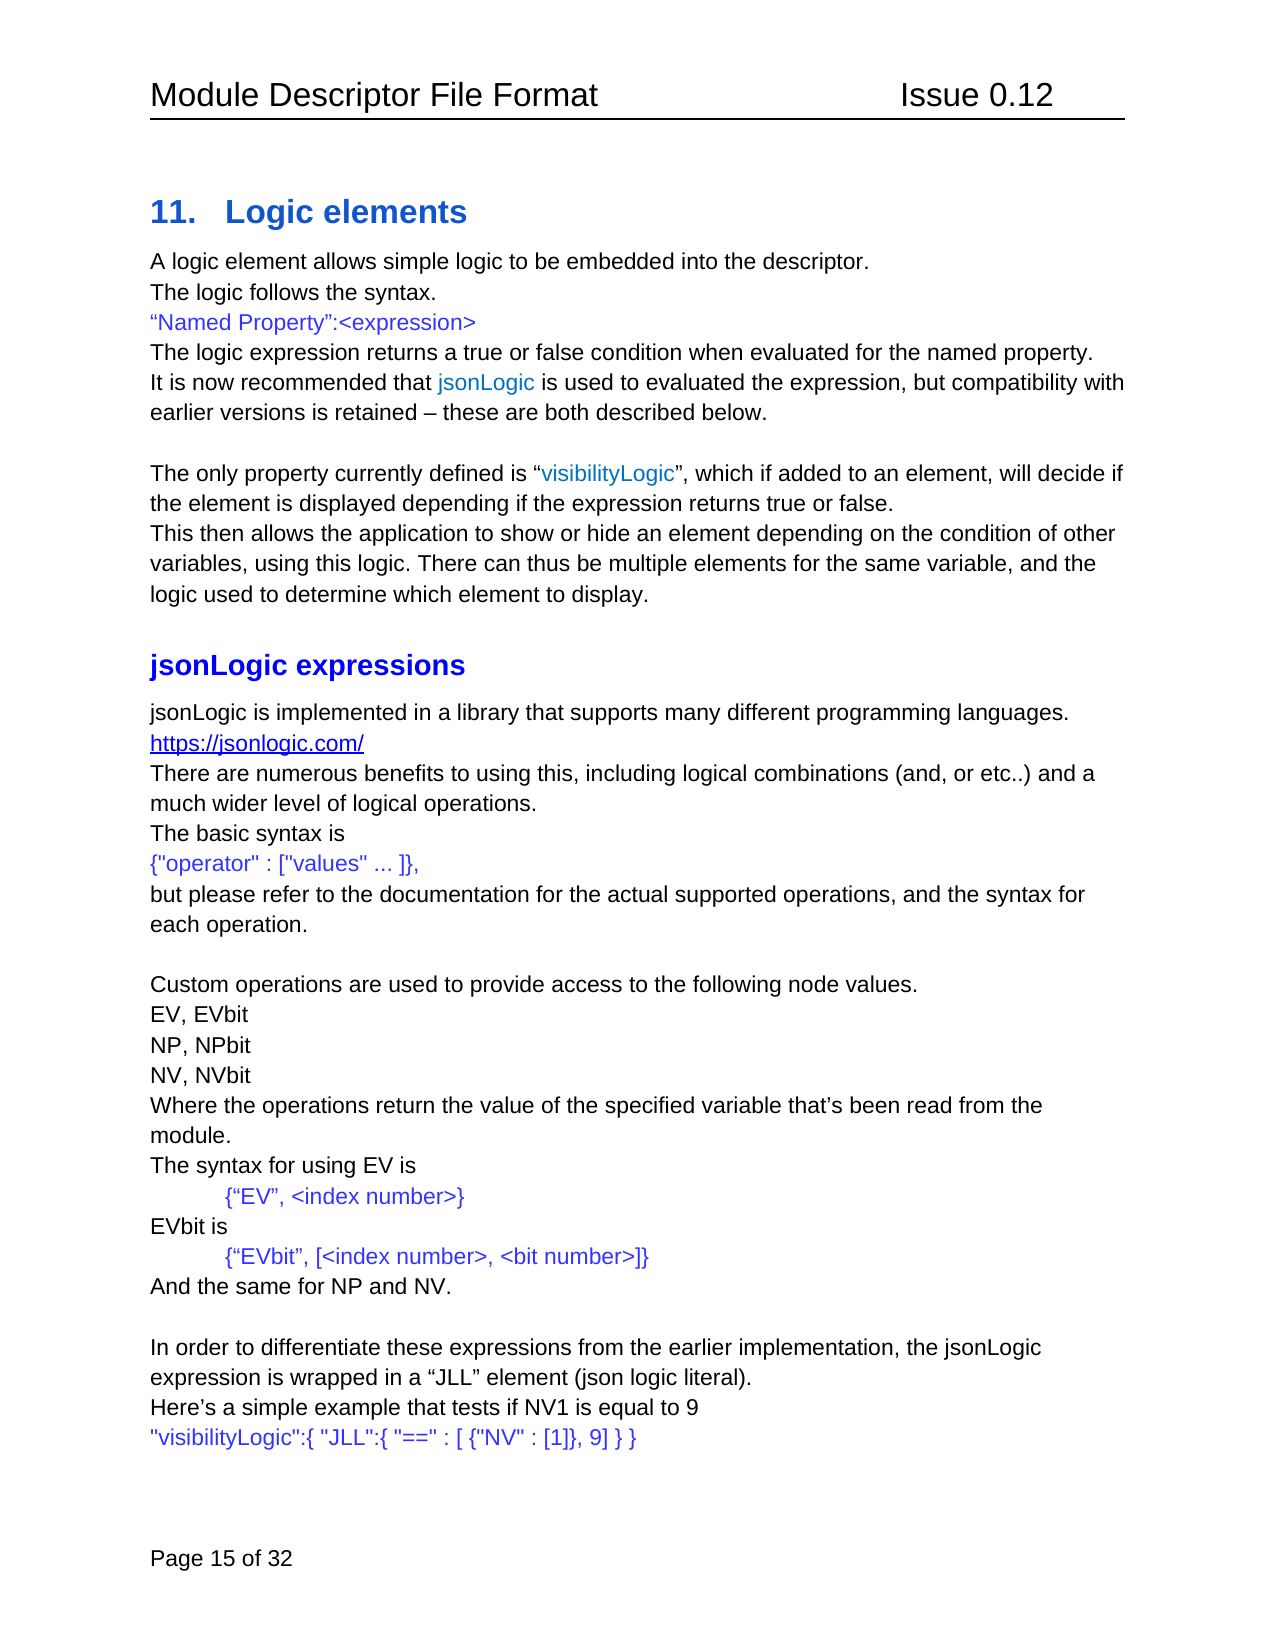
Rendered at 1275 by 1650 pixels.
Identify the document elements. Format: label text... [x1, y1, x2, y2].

text https://jsonlogic.com/ [150, 729, 1125, 756]
text The logic follows the syntax. [150, 278, 1125, 305]
text The logic expression returns a true or false condition when evaluated for the named property. [150, 339, 1125, 365]
text jsonLogic is implemented in a library that supports many different programming languages. [150, 699, 1125, 726]
text {“EVbit”, [<index number>, <bit number>]} [150, 1243, 1125, 1269]
text A logic element allows simple logic to be embedded into the descriptor. [150, 248, 1125, 275]
text This then allows the application to show or hide an element depending on the condition of other variables, using this logic. There can thus be multiple elements for the same variable, and the logic used to determine which element to display. [150, 520, 1125, 607]
text In order to differentiate these expressions from the earlier implementation, the jsonLogic expression is wrapped in a “JLL” element (json logic literal). [150, 1334, 1125, 1390]
text NV, NVbit [150, 1062, 1125, 1088]
subtitle Logic elements [150, 192, 1125, 230]
text The syntax for using EV is [150, 1152, 1125, 1179]
text There are numerous benefits to using this, including logical combinations (and, or etc..) and a much wider level of logical operations. [150, 760, 1125, 816]
text {"operator" : ["values" ... ]}, [150, 850, 1125, 877]
text The basic syntax is [150, 820, 1125, 847]
text EVbit is [150, 1213, 1125, 1239]
text Here’s a simple example that tests if NV1 is equal to 9 [150, 1394, 1125, 1421]
text “Named Property”:<expression> [150, 309, 1125, 335]
text EV, EVbit [150, 1001, 1125, 1028]
text NP, NPbit [150, 1032, 1125, 1058]
subtitle jsonLogic expressions [150, 648, 1125, 682]
text "visibilityLogic":{ "JLL":{ "==" : [ {"NV" : [1]}, 9] } } [150, 1424, 1125, 1451]
text Custom operations are used to provide access to the following node values. [150, 971, 1125, 998]
text The only property currently defined is “visibilityLogic”, which if added to an element, will decide if the element is displayed depending if the expression returns true or false. [150, 460, 1125, 516]
text {“EV”, <index number>} [150, 1183, 1125, 1209]
text And the same for NP and NV. [150, 1273, 1125, 1300]
text but please refer to the documentation for the actual supported operations, and the syntax for each operation. [150, 881, 1125, 937]
text Where the operations return the value of the specified variable that’s been read from the module. [150, 1092, 1125, 1149]
text It is now recommended that jsonLogic is used to evaluated the expression, but compatibility with earlier versions is retained – these are both described below. [150, 369, 1125, 426]
